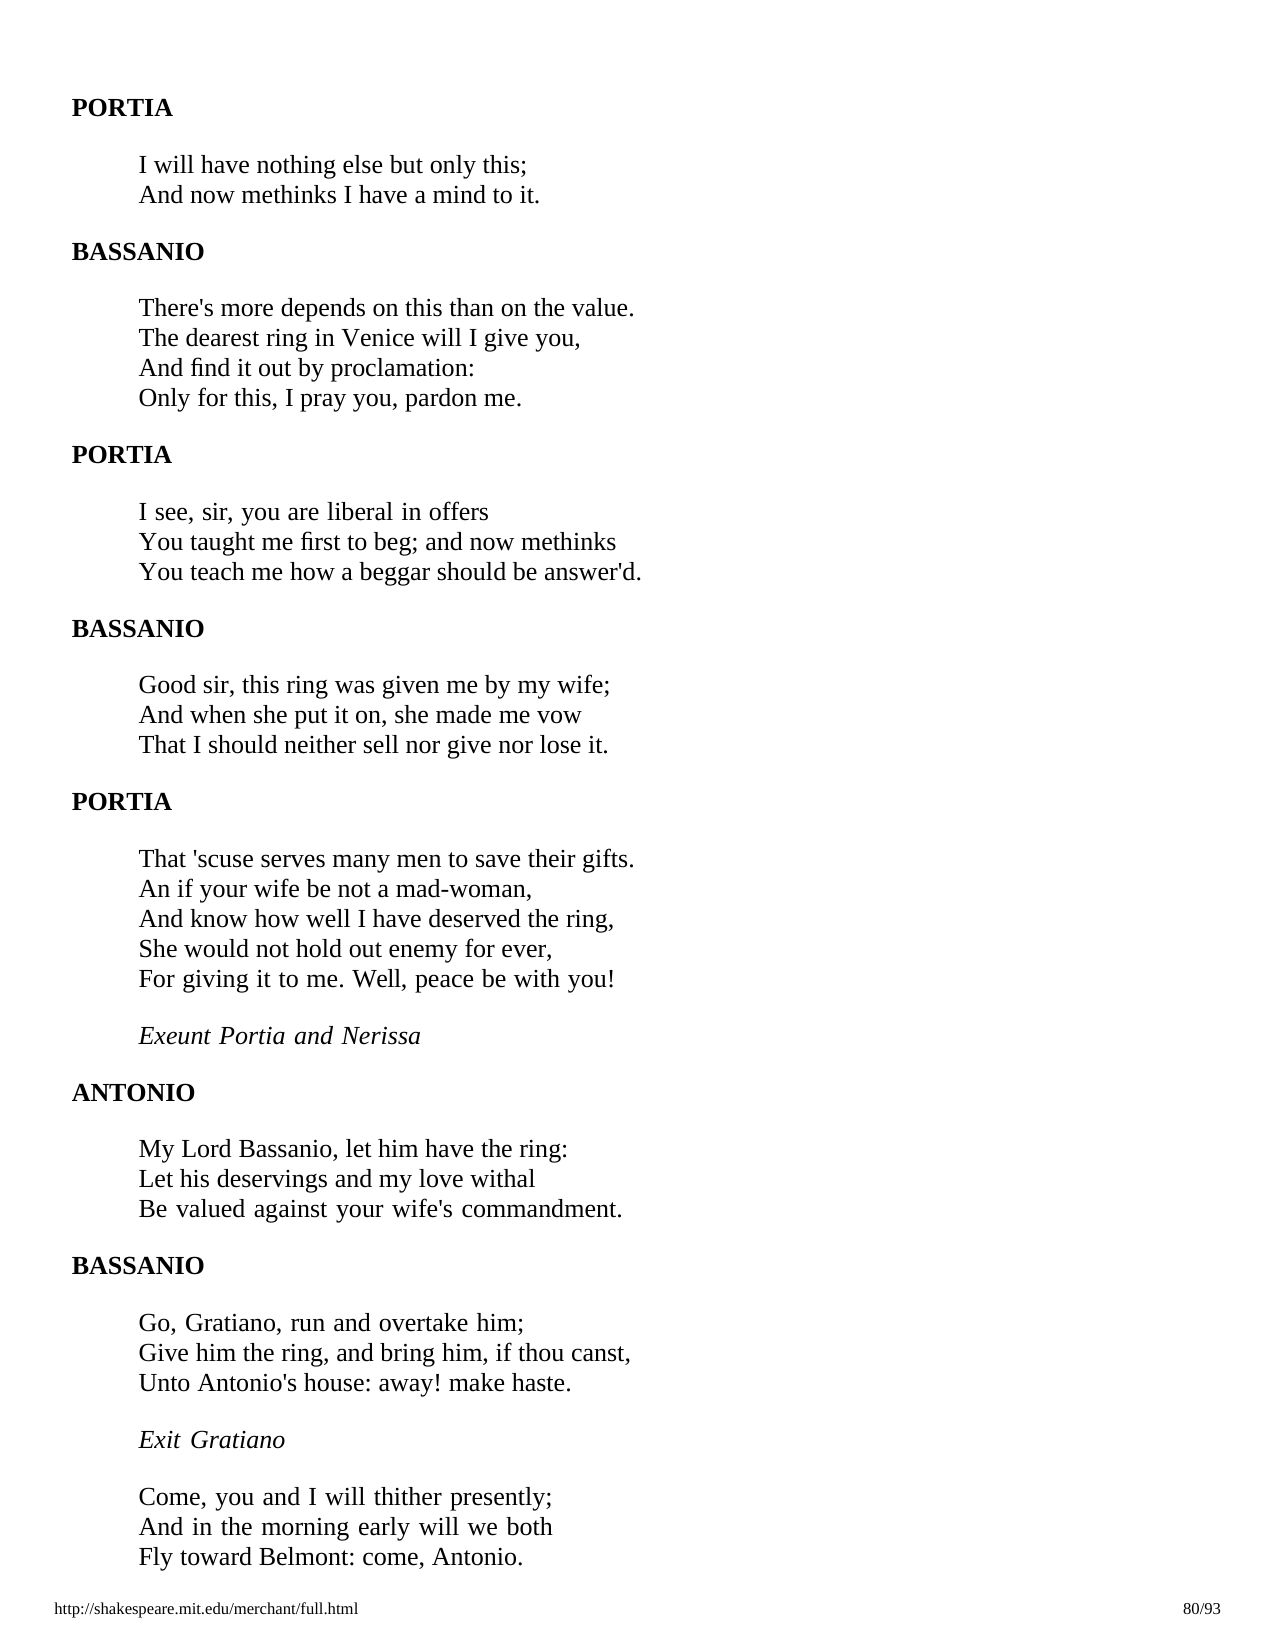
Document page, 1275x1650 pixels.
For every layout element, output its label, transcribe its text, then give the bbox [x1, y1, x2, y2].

text Give him the ring, and bring him, if thou canst, Unto Antonio's house: away! make haste. [138, 1337, 659, 1397]
text For giving it to me. Well, peace be with you! [138, 963, 1233, 993]
subtitle BASSANIO [72, 236, 1233, 266]
text And ﬁnd it out by proclamation: Only for this, I pray you, pardon me. [138, 352, 532, 412]
subtitle PORTIA [72, 92, 1233, 122]
text I see, sir, you are liberal in offers [138, 496, 1233, 526]
text There's more depends on this than on the value. The dearest ring in Venice will I give you, [138, 292, 659, 352]
text And know how well I have deserved the ring, She would not hold out enemy for ever, [138, 903, 640, 963]
text That 'scuse serves many men to save their gifts. An if your wife be not a mad-woman, [138, 843, 659, 903]
subtitle BASSANIO [72, 613, 1233, 643]
text Exit Gratiano [138, 1424, 1233, 1454]
text You taught me ﬁrst to beg; and now methinks You teach me how a beggar should be answer'd. [138, 526, 659, 586]
text Be valued against your wife's commandment. [138, 1193, 1233, 1223]
subtitle ANTONIO [72, 1077, 1233, 1107]
text My Lord Bassanio, let him have the ring: Let his deservings and my love withal [138, 1133, 608, 1193]
subtitle PORTIA [72, 439, 1233, 469]
text I will have nothing else but only this; And now methinks I have a mind to it. [138, 149, 553, 209]
text Good sir, this ring was given me by my wife; And when she put it on, she made me vow That I should neither sell nor give nor lose it. [138, 669, 624, 759]
subtitle PORTIA [72, 786, 1233, 816]
text Exeunt Portia and Nerissa [138, 1020, 1233, 1050]
subtitle BASSANIO [72, 1250, 1233, 1280]
text Come, you and I will thither presently; And in the morning early will we both Fly toward Belmont: come, Antonio. [138, 1481, 553, 1571]
text Go, Gratiano, run and overtake him; [138, 1307, 1233, 1337]
